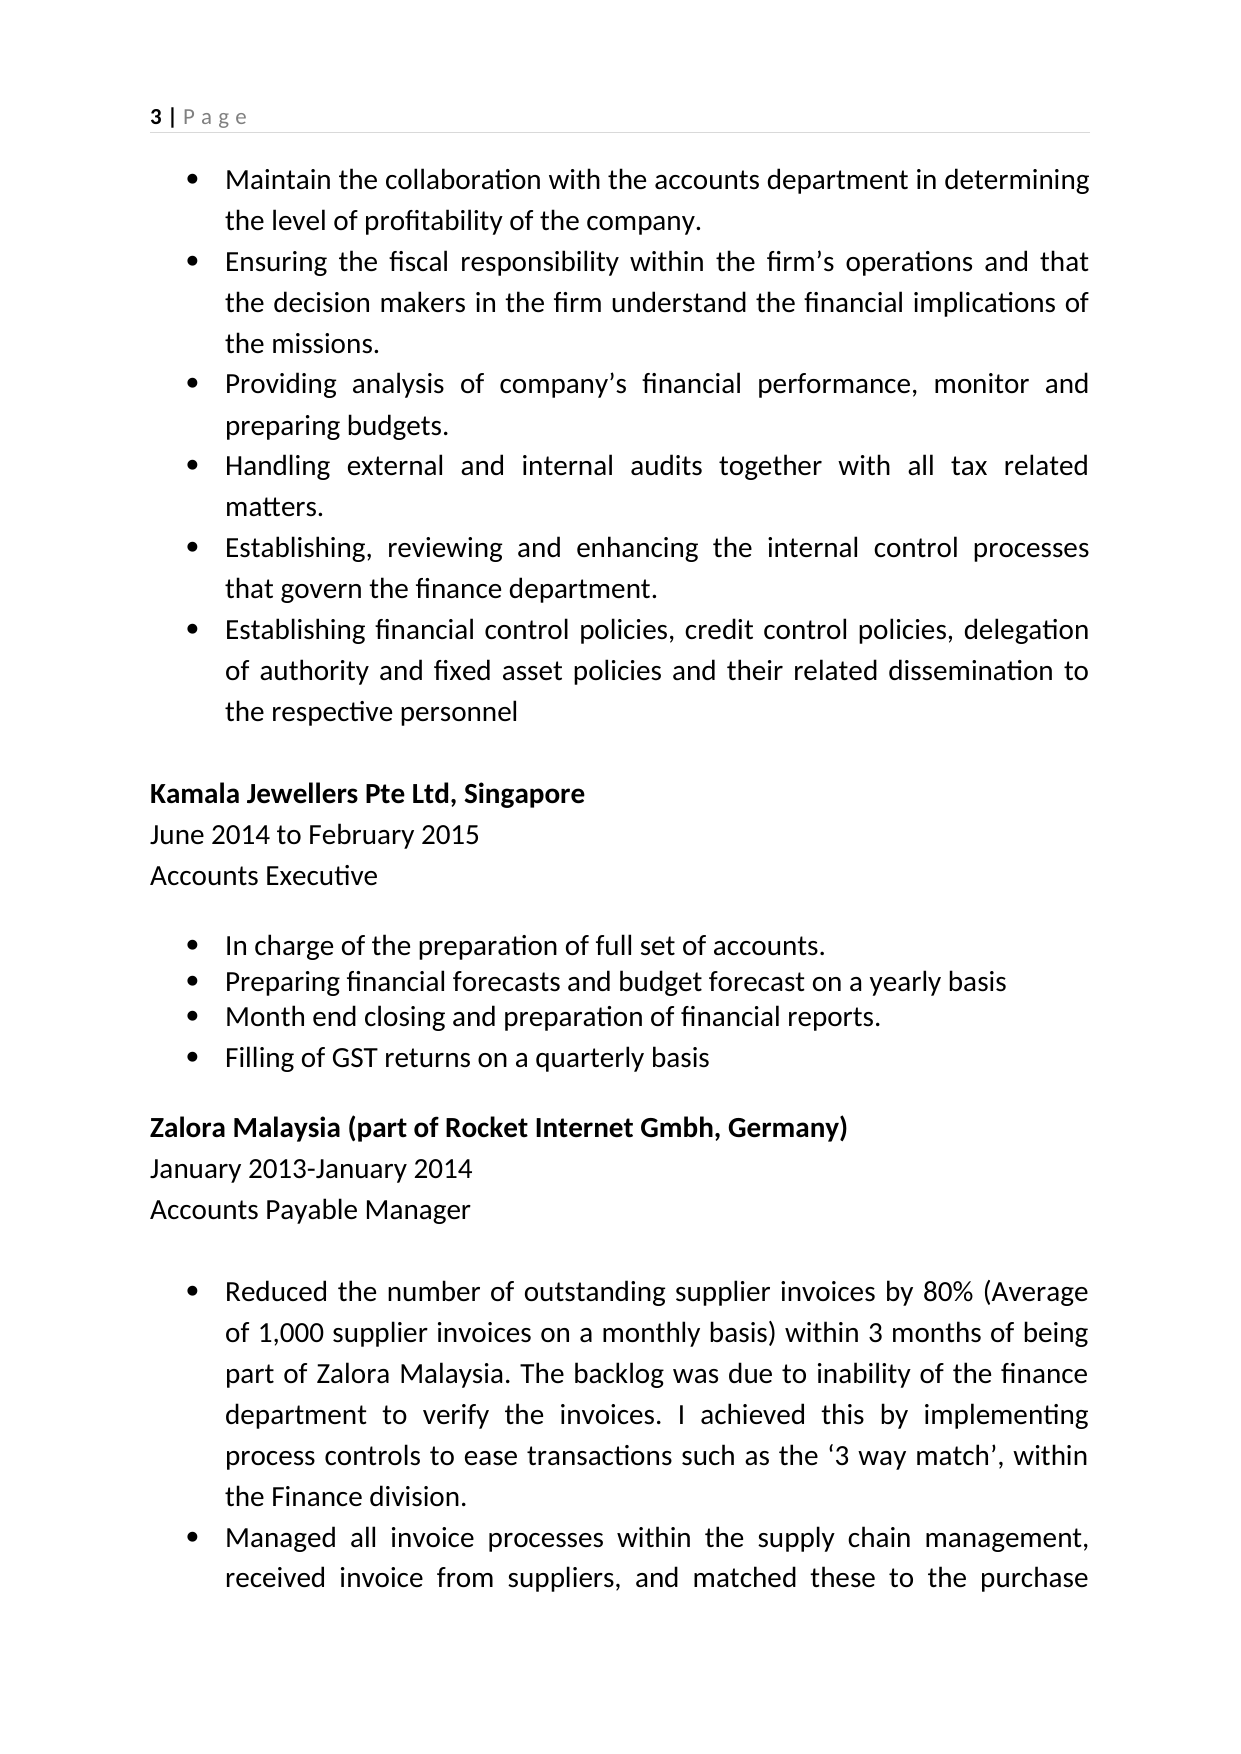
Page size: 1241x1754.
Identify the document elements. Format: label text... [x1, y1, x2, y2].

list Filling of GST returns on a quarterly basis [187, 1039, 1090, 1075]
list Establishing financial control policies, credit control policies, delegation of authority and fixed asset policies and their related dissemination to the respective personnel [187, 611, 1090, 729]
list In charge of the preparation of full set of accounts. [187, 927, 1090, 963]
list Providing analysis of company’s financial performance, monitor and preparing budgets. [187, 366, 1090, 442]
list Establishing, reviewing and enhancing the internal control processes that govern the finance department. [187, 529, 1090, 606]
list Maintain the collaboration with the accounts department in determining the level of profitability of the company. [187, 161, 1090, 237]
list Preparing financial forecasts and budget forecast on a yearly basis [187, 963, 1090, 998]
text June 2014 to February 2015 [150, 816, 1090, 852]
text Kamala Jewellers Pte Ltd, Singapore [150, 775, 1090, 811]
list Month end closing and preparation of financial reports. [187, 998, 1090, 1034]
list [187, 1519, 1090, 1595]
text Accounts Executive [150, 857, 1090, 892]
list Handling external and internal audits together with all tax related matters. [187, 447, 1090, 524]
text Zalora Malaysia (part of Rocket Internet Gmbh, Germany) [150, 1109, 1090, 1145]
text Accounts Payable Manager [150, 1191, 1090, 1227]
list Reduced the number of outstanding supplier invoices by 80% (Average of 1,000 supplier invoices on a monthly basis) within 3 months of being part of Zalora Malaysia. The backlog was due to inability of the finance department to verify the invoices. I achieved this by implementing process controls to ease transactions such as the ‘3 way match’, within the Finance division. [187, 1273, 1090, 1513]
text January 2013-January 2014 [150, 1150, 1090, 1186]
list Ensuring the fiscal responsibility within the firm’s operations and that the decision makers in the firm understand the financial implications of the missions. [187, 243, 1090, 360]
